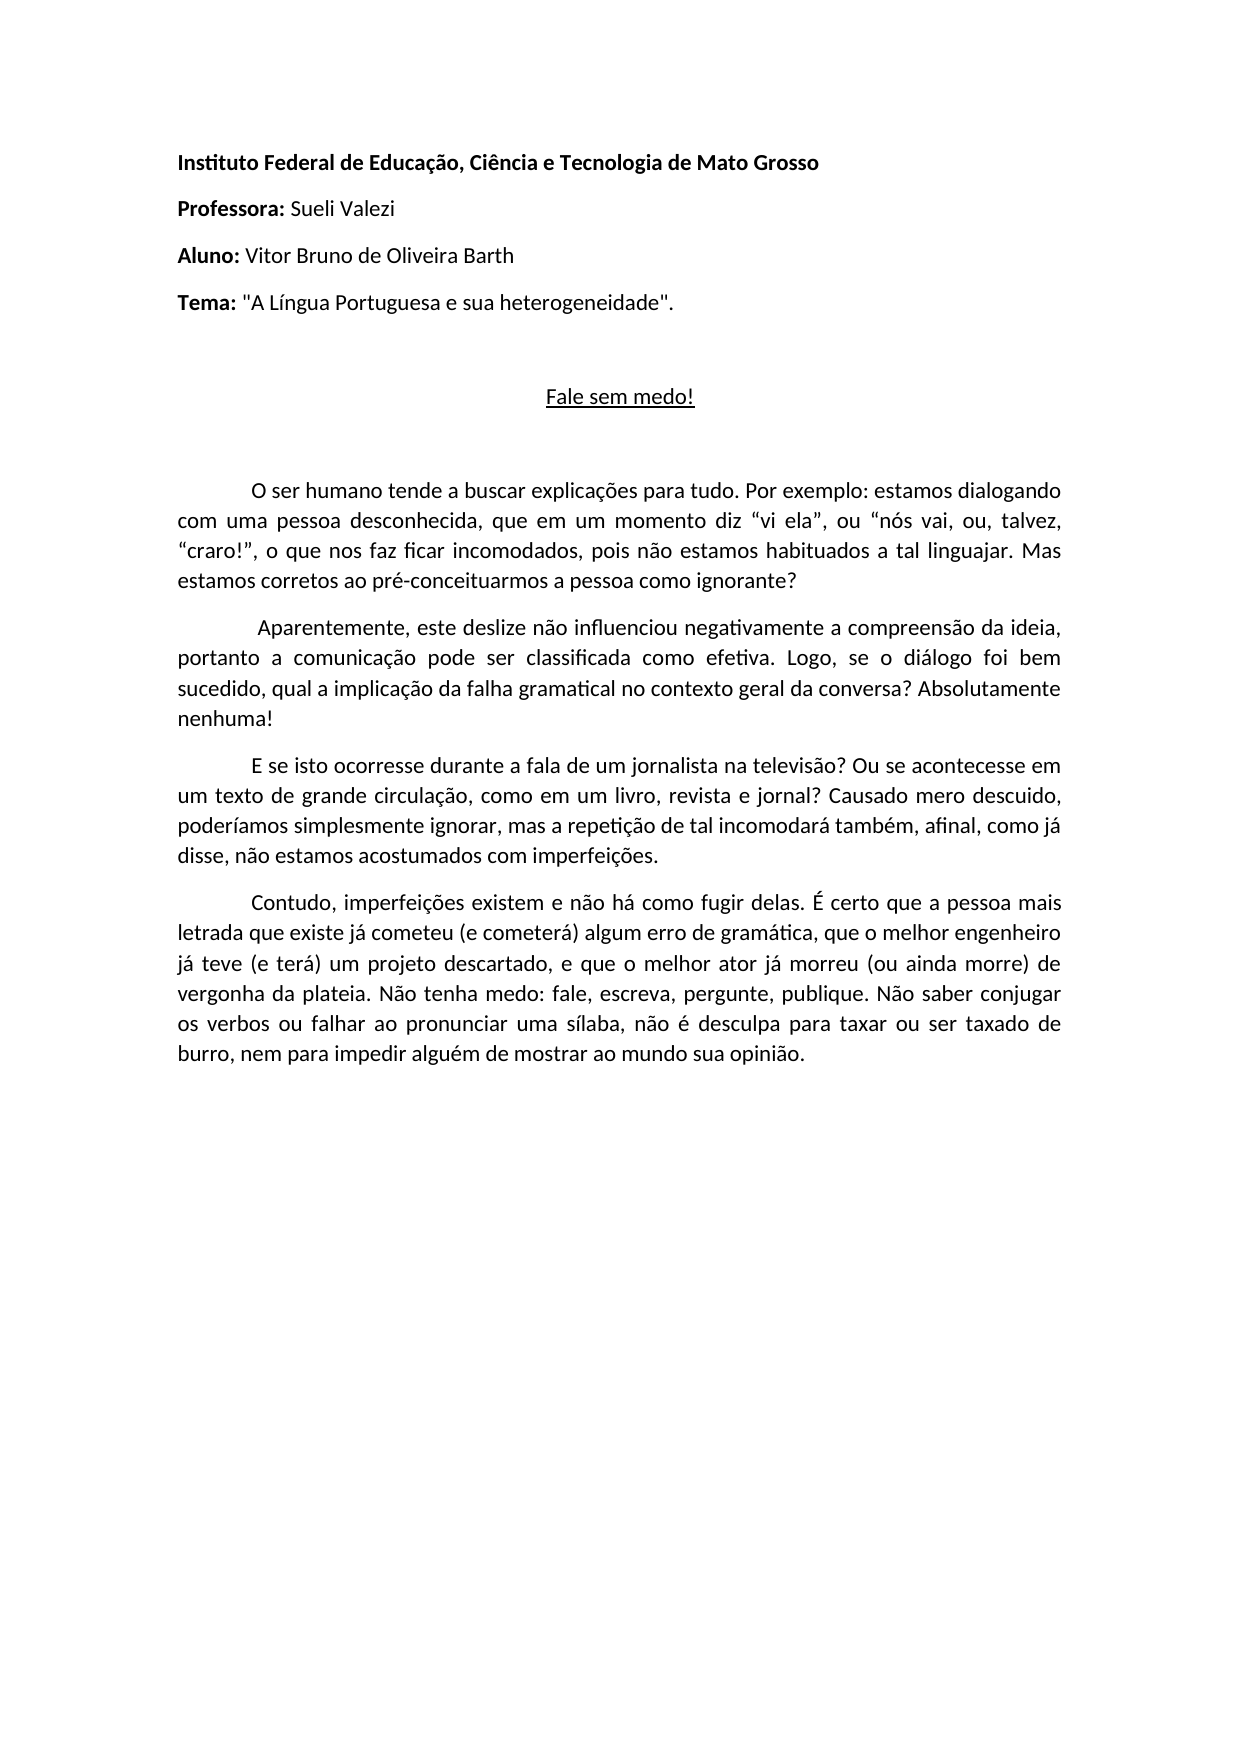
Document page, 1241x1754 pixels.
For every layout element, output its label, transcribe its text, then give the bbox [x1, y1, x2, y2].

text E se isto ocorresse durante a fala de um jornalista na televisão? Ou se acontecesse em um texto de grande circulação, como em um livro, revista e jornal? Causado mero descuido, poderíamos simplesmente ignorar, mas a repetição de tal incomodará também, afinal, como já disse, não estamos acostumados com imperfeições. [177, 751, 1063, 869]
text Tema: "A Língua Portuguesa e sua heterogeneidade". [177, 288, 1063, 316]
text Instituto Federal de Educação, Ciência e Tecnologia de Mato Grosso [177, 148, 1063, 176]
text Aparentemente, este deslize não influenciou negativamente a compreensão da ideia, portanto a comunicação pode ser classificada como efetiva. Logo, se o diálogo foi bem sucedido, qual a implicação da falha gramatical no contexto geral da conversa? Absolutamente nenhuma! [177, 613, 1063, 732]
text Contudo, imperfeições existem e não há como fugir delas. É certo que a pessoa mais letrada que existe já cometeu (e cometerá) algum erro de gramática, que o melhor engenheiro já teve (e terá) um projeto descartado, e que o melhor ator já morreu (ou ainda morre) de vergonha da plateia. Não tenha medo: fale, escreva, pergunte, publique. Não saber conjugar os verbos ou falhar ao pronunciar uma sílaba, não é desculpa para taxar ou ser taxado de burro, nem para impedir alguém de mostrar ao mundo sua opinião. [177, 888, 1063, 1067]
text O ser humano tende a buscar explicações para tudo. Por exemplo: estamos dialogando com uma pessoa desconhecida, que em um momento diz “vi ela”, ou “nós vai, ou, talvez, “craro!”, o que nos faz ficar incomodados, pois não estamos habituados a tal linguajar. Mas estamos corretos ao pré-conceituarmos a pessoa como ignorante? [177, 476, 1063, 594]
text Fale sem medo! [177, 382, 1063, 410]
text Professora: Sueli Valezi [177, 194, 1063, 222]
text Aluno: Vitor Bruno de Oliveira Barth [177, 241, 1063, 269]
